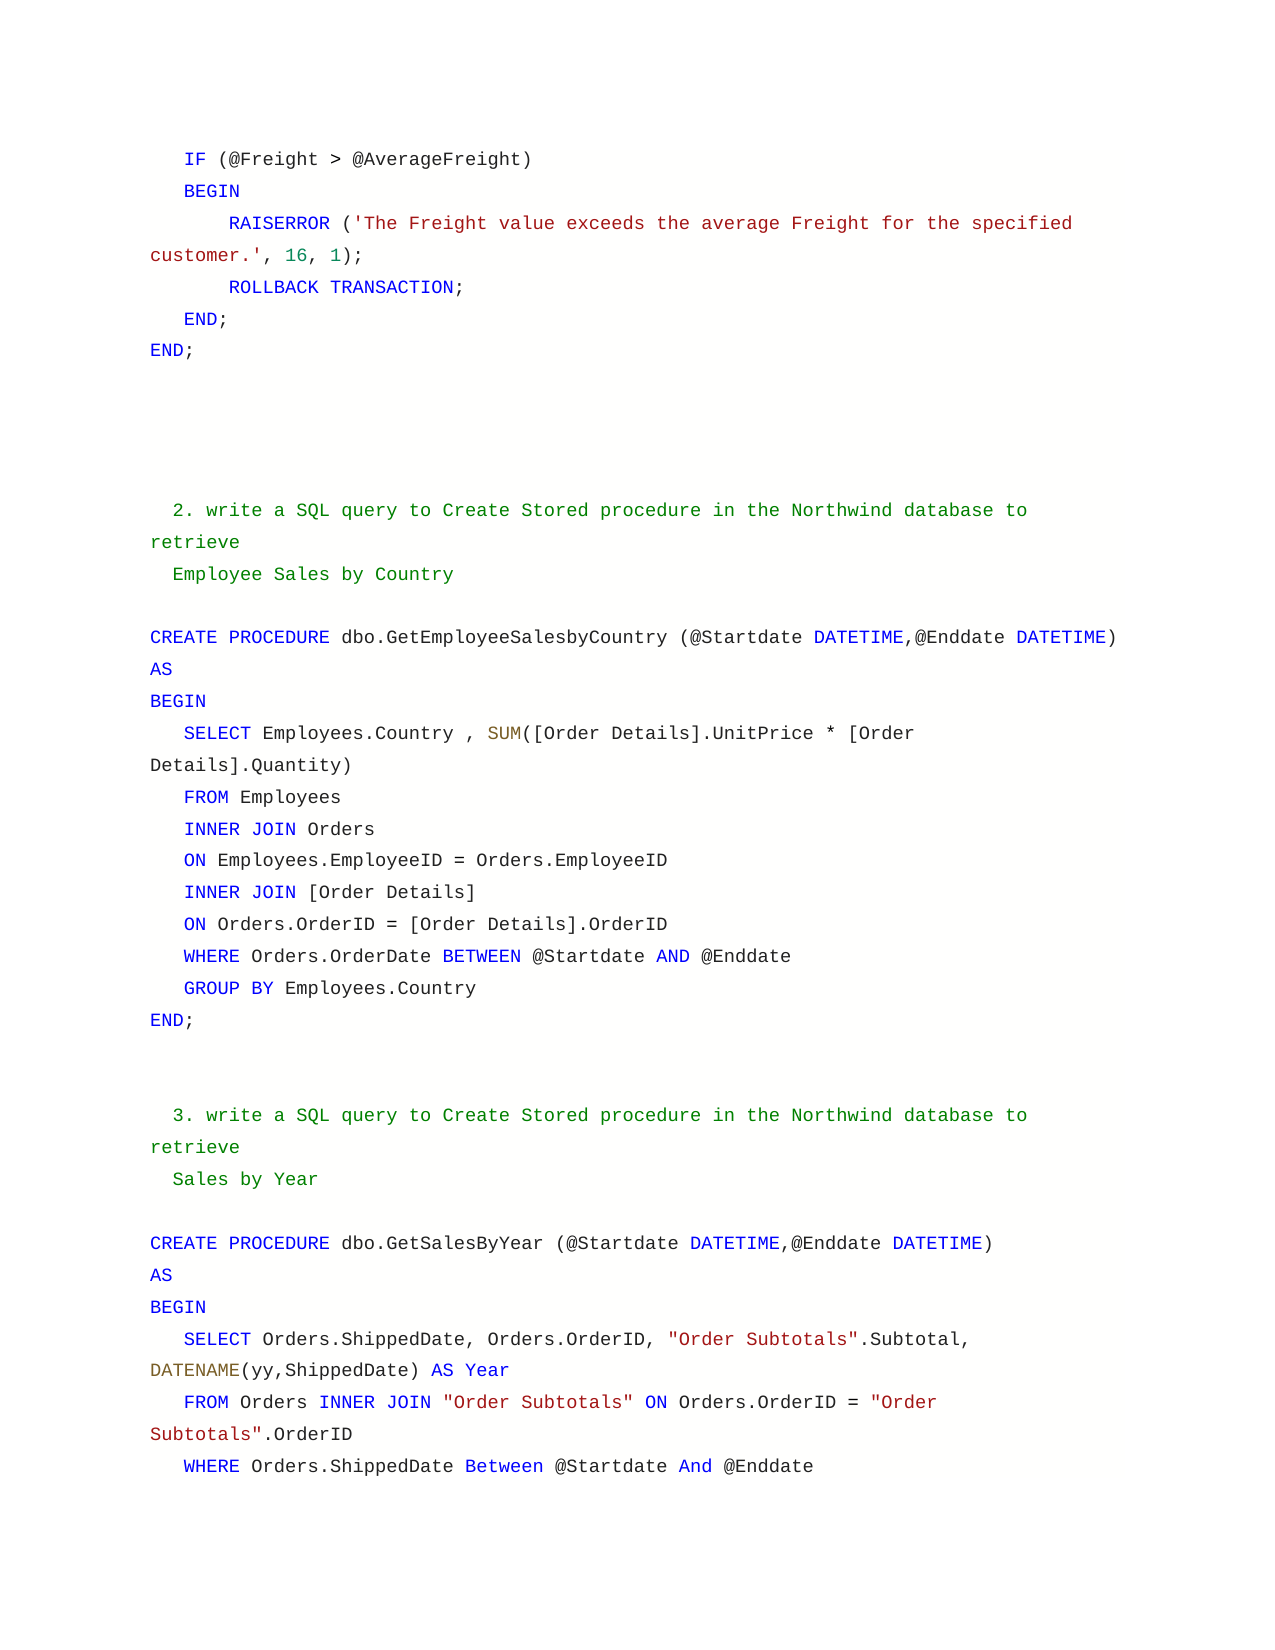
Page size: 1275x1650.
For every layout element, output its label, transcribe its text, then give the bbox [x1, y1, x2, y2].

text WHERE Orders.ShippedDate Between @Startdate And @Enddate [150, 1457, 1125, 1478]
text BEGIN [150, 692, 1125, 713]
text RAISERROR ('The Freight value exceeds the average Freight for the specified customer.', 16, 1); [150, 214, 1125, 267]
text INNER JOIN [Order Details] [150, 883, 1125, 904]
text Sales by Year [150, 1170, 1125, 1191]
text SELECT Employees.Country , SUM([Order Details].UnitPrice * [Order Details].Quantity) [150, 724, 1125, 777]
text AS [150, 1266, 1125, 1287]
text 3. write a SQL query to Create Stored procedure in the Northwind database to retrieve [150, 1106, 1125, 1159]
text AS [150, 660, 1125, 681]
text ROLLBACK TRANSACTION; [150, 277, 1125, 299]
text IF (@Freight > @AverageFreight) [150, 150, 1125, 171]
text CREATE PROCEDURE dbo.GetEmployeeSalesbyCountry (@Startdate DATETIME,@Enddate DATETIME) [150, 628, 1125, 649]
text END; [150, 1011, 1125, 1032]
text SELECT Orders.ShippedDate, Orders.OrderID, "Order Subtotals".Subtotal, DATENAME(yy,ShippedDate) AS Year [150, 1329, 1125, 1382]
text 2. write a SQL query to Create Stored procedure in the Northwind database to retrieve [150, 501, 1125, 554]
text END; [150, 309, 1125, 331]
text ON Orders.OrderID = [Order Details].OrderID [150, 915, 1125, 936]
text BEGIN [150, 1297, 1125, 1319]
text END; [150, 341, 1125, 362]
text FROM Employees [150, 787, 1125, 809]
text GROUP BY Employees.Country [150, 979, 1125, 1000]
text CREATE PROCEDURE dbo.GetSalesByYear (@Startdate DATETIME,@Enddate DATETIME) [150, 1234, 1125, 1255]
text INNER JOIN Orders [150, 819, 1125, 841]
text ON Employees.EmployeeID = Orders.EmployeeID [150, 851, 1125, 872]
text Employee Sales by Country [150, 564, 1125, 586]
text WHERE Orders.OrderDate BETWEEN @Startdate AND @Enddate [150, 947, 1125, 968]
text FROM Orders INNER JOIN "Order Subtotals" ON Orders.OrderID = "Order Subtotals".OrderID [150, 1393, 1125, 1446]
text BEGIN [150, 182, 1125, 203]
